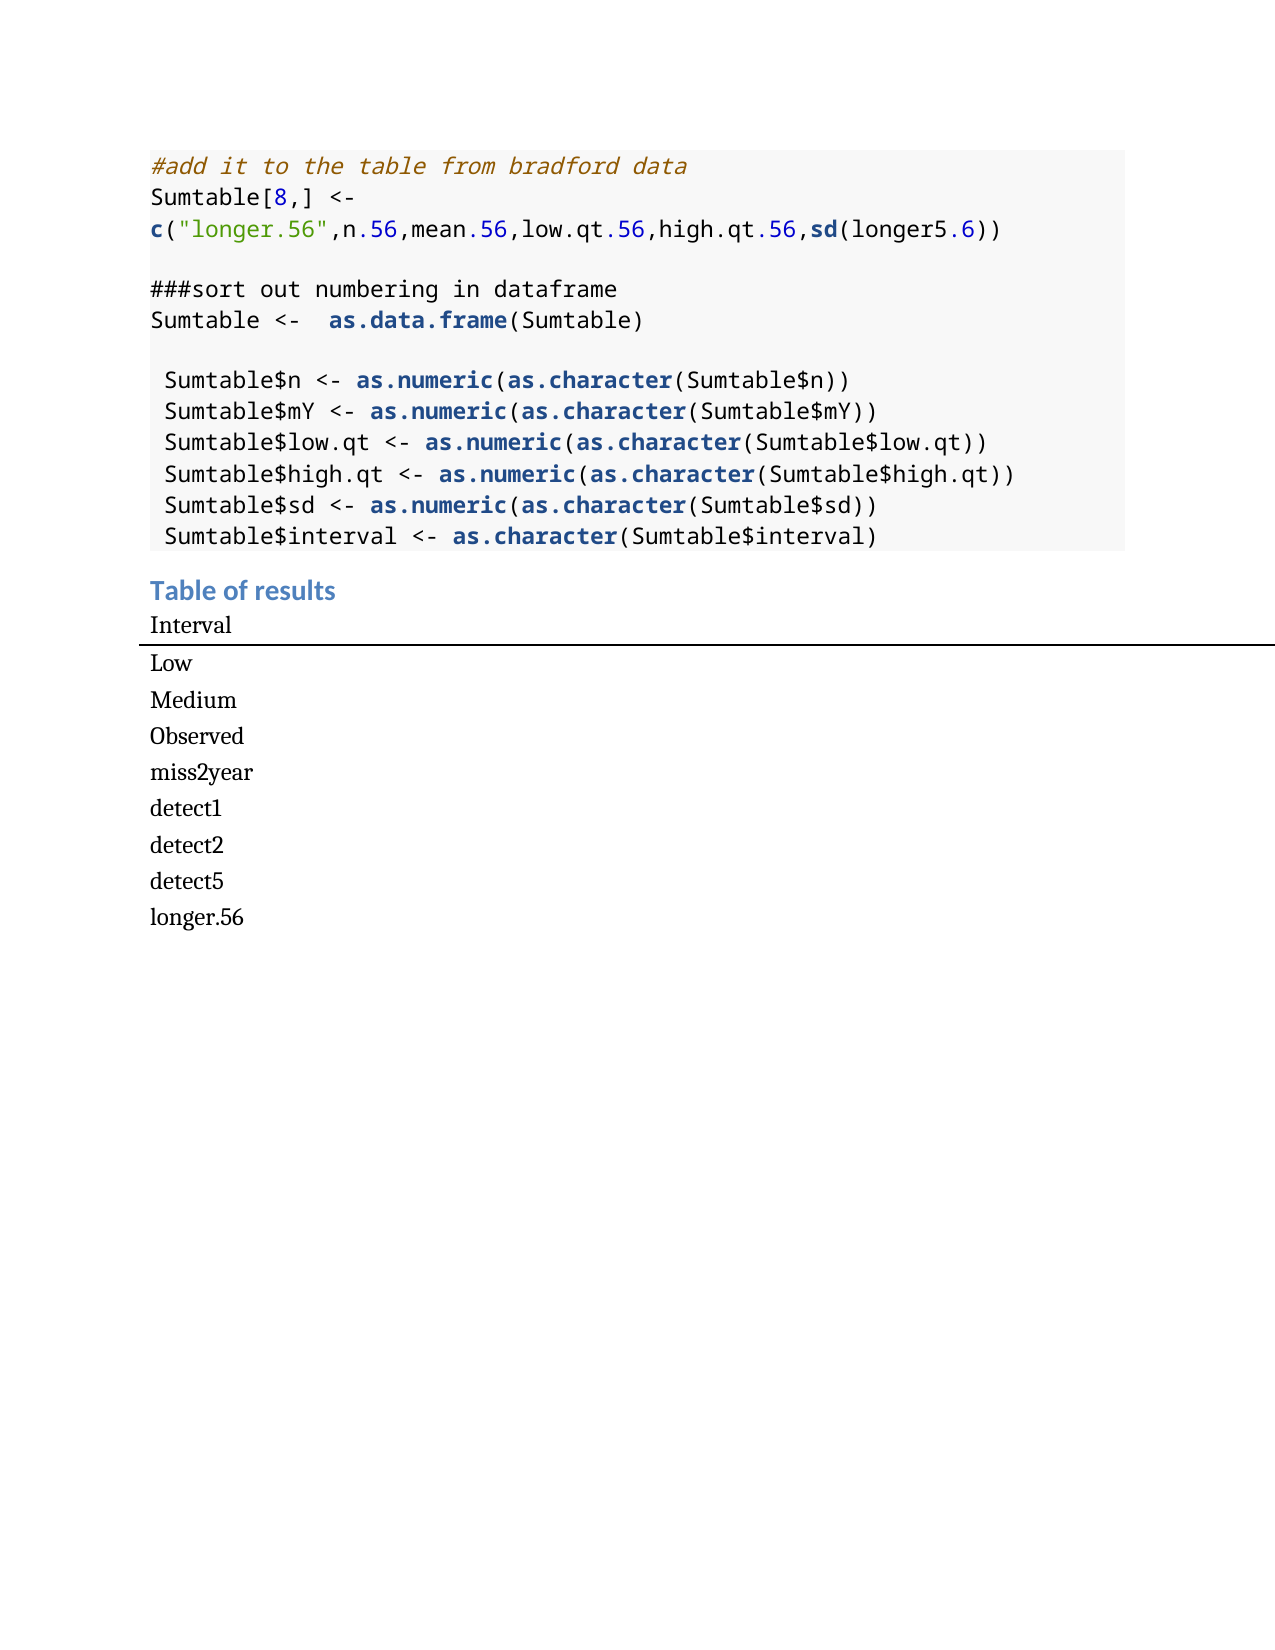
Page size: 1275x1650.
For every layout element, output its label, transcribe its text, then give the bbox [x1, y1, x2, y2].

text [150, 150, 1125, 551]
subtitle Table of results [150, 572, 1125, 608]
table_header Interval [139, 608, 1275, 644]
table_cell Observed [139, 718, 1275, 754]
table_cell Low [139, 646, 1275, 682]
table_cell miss2year [139, 754, 1275, 791]
table_cell longer.56 [139, 899, 1275, 936]
table_cell detect2 [139, 827, 1275, 863]
table_cell detect1 [139, 791, 1275, 827]
table_cell Medium [139, 682, 1275, 718]
table_cell detect5 [139, 863, 1275, 899]
